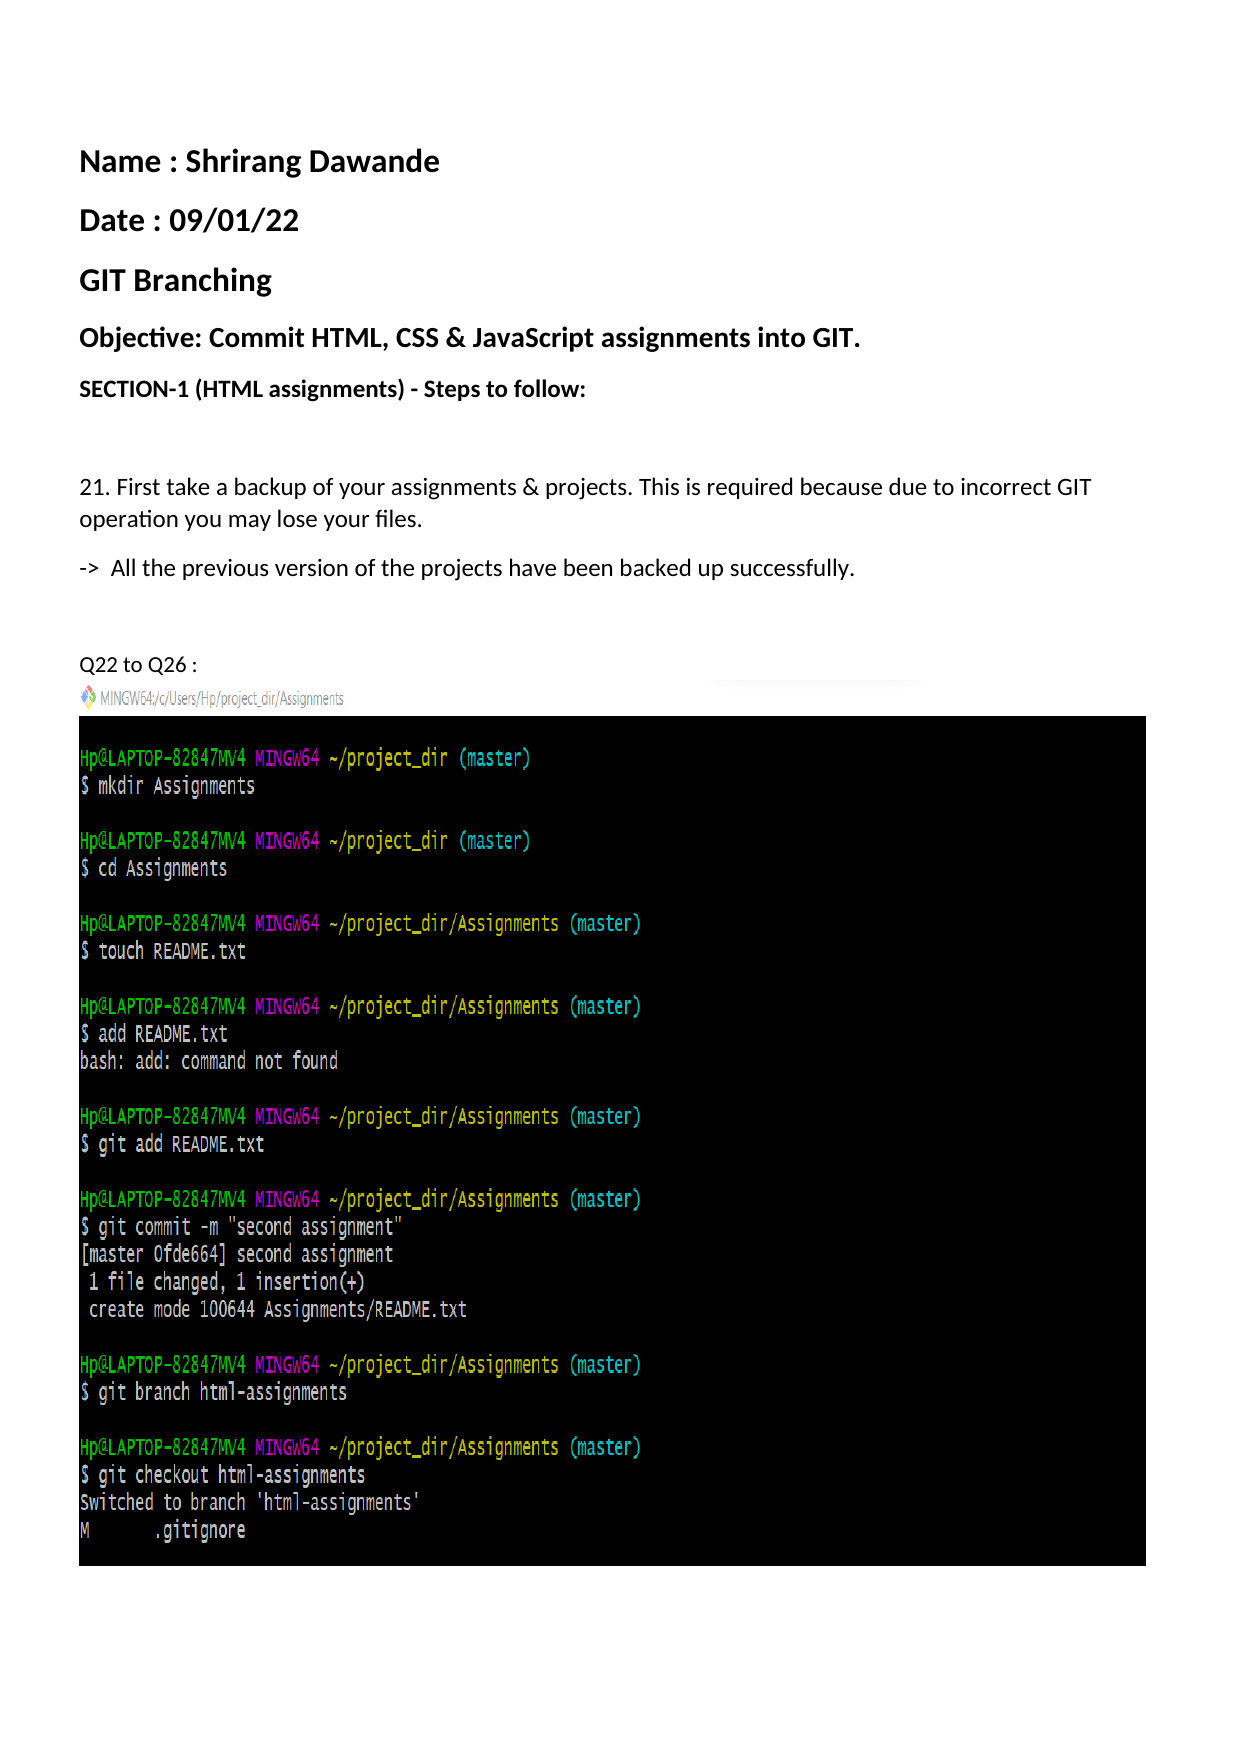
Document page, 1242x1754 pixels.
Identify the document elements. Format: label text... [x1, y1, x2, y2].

text GIT Branching [79, 259, 1146, 300]
text Objective: Commit HTML, CSS & JavaScript assignments into GIT. [79, 319, 1146, 354]
text Date : 09/01/22 [79, 199, 1146, 240]
text Name : Shrirang Dawande [79, 139, 1146, 180]
text -> All the previous version of the projects have been backed up successfully. [79, 552, 1146, 583]
picture [79, 680, 1146, 1566]
text SECTION-1 (HTML assignments) - Steps to follow: [79, 373, 1146, 404]
text 21. First take a backup of your assignments & projects. This is required because due to incorrect GIT operation you may lose your files. [79, 471, 1146, 534]
text Q22 to Q26 : [79, 650, 1146, 680]
